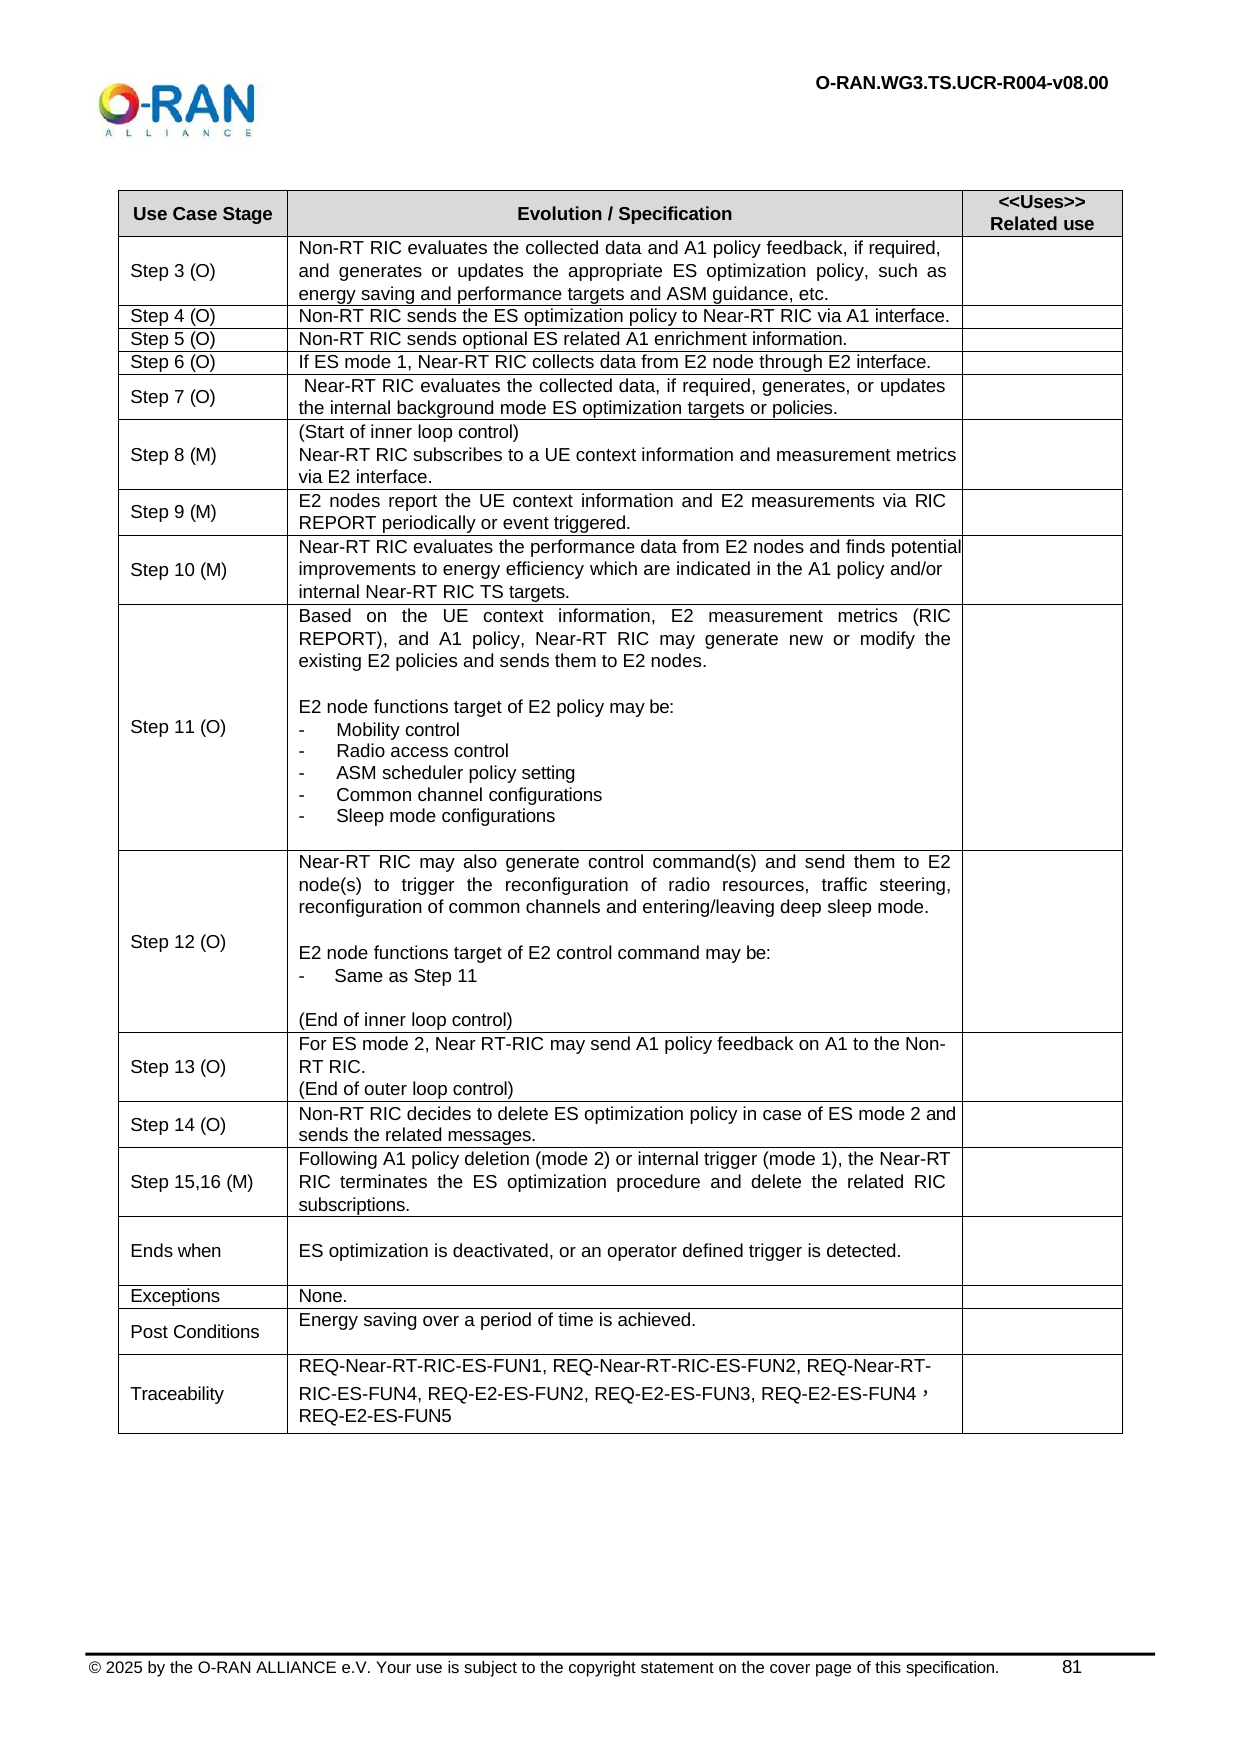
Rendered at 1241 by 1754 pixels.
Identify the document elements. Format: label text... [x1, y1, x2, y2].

table_cell Step 4 (O) [119, 306, 287, 328]
table_header Use Case Stage [119, 191, 287, 236]
table_cell Ends when [119, 1217, 287, 1285]
table_cell Step 13 (O) [119, 1033, 287, 1101]
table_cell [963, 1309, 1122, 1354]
table_cell [963, 851, 1122, 1032]
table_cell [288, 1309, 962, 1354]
table_cell None. [288, 1286, 962, 1308]
table_cell [963, 1033, 1122, 1101]
table_cell (Start of inner loop control) Near-RT RIC subscribes to a UE context information and measurement metrics via E2 interface. [288, 420, 962, 489]
table_cell ES optimization is deactivated, or an operator defined trigger is detected. [288, 1217, 962, 1285]
table_cell Non-RT RIC sends optional ES related A1 enrichment information. [288, 329, 962, 351]
table_cell [963, 306, 1122, 328]
table_cell Step 15,16 (M) [119, 1148, 287, 1216]
table_cell Step 12 (O) [119, 851, 287, 1032]
table_cell If ES mode 1, Near-RT RIC collects data from E2 node through E2 interface. [288, 352, 962, 373]
table_cell Near-RT RIC evaluates the collected data, if required, generates, or updates the internal background mode ES optimization targets or policies. [288, 375, 962, 419]
table_cell Non-RT RIC evaluates the collected data and A1 policy feedback, if required, and generates or updates the appropriate ES optimization policy, such as energy saving and performance targets and ASM guidance, etc. [288, 237, 962, 305]
table_cell [963, 605, 1122, 849]
table_cell [963, 420, 1122, 489]
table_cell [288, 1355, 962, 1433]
table_cell Near-RT RIC may also generate control command(s) and send them to E2 node(s) to trigger the reconfiguration of radio resources, traffic steering, reconfiguration of common channels and entering/leaving deep sleep mode. E2 node functions target of E2 control command may be: - Same as Step 11 (End of inner loop control) [288, 851, 962, 1032]
table_cell [963, 536, 1122, 604]
table_cell [963, 1102, 1122, 1147]
table_cell [963, 1148, 1122, 1216]
table_cell E2 nodes report the UE context information and E2 measurements via RIC REPORT periodically or event triggered. [288, 490, 962, 534]
table_cell [963, 329, 1122, 351]
table_cell Step 6 (O) [119, 352, 287, 373]
picture [88, 77, 265, 146]
table_cell Near-RT RIC evaluates the performance data from E2 nodes and finds potential improvements to energy efficiency which are indicated in the A1 policy and/or internal Near-RT RIC TS targets. [288, 536, 962, 604]
table_cell [963, 490, 1122, 534]
table_cell Exceptions [119, 1286, 287, 1308]
table_cell [963, 352, 1122, 373]
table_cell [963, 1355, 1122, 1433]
table_cell Non-RT RIC decides to delete ES optimization policy in case of ES mode 2 and sends the related messages. [288, 1102, 962, 1147]
table_cell Based on the UE context information, E2 measurement metrics (RIC REPORT), and A1 policy, Near-RT RIC may generate new or modify the existing E2 policies and sends them to E2 nodes. E2 node functions target of E2 policy may be: Mobility control Radio access control ASM scheduler policy setting Common channel configurations Sleep mode configurations [288, 605, 962, 849]
table_cell Step 9 (M) [119, 490, 287, 534]
table_cell Step 10 (M) [119, 536, 287, 604]
table_cell Step 8 (M) [119, 420, 287, 489]
table_header Evolution / Specification [288, 191, 962, 236]
table_cell For ES mode 2, Near RT-RIC may send A1 policy feedback on A1 to the Non- RT RIC. (End of outer loop control) [288, 1033, 962, 1101]
table_cell Non-RT RIC sends the ES optimization policy to Near-RT RIC via A1 interface. [288, 306, 962, 328]
table_cell [963, 1286, 1122, 1308]
table_cell [963, 237, 1122, 305]
table_cell Step 5 (O) [119, 329, 287, 351]
table_cell Following A1 policy deletion (mode 2) or internal trigger (mode 1), the Near-RT RIC terminates the ES optimization procedure and delete the related RIC subscriptions. [288, 1148, 962, 1216]
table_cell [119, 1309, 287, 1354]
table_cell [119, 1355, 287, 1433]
table_cell Step 14 (O) [119, 1102, 287, 1147]
table_cell Step 3 (O) [119, 237, 287, 305]
table_cell Step 7 (O) [119, 375, 287, 419]
table_cell Step 11 (O) [119, 605, 287, 849]
table_cell [963, 375, 1122, 419]
table_cell [963, 1217, 1122, 1285]
table_header <<Uses>> Related use [963, 191, 1122, 236]
